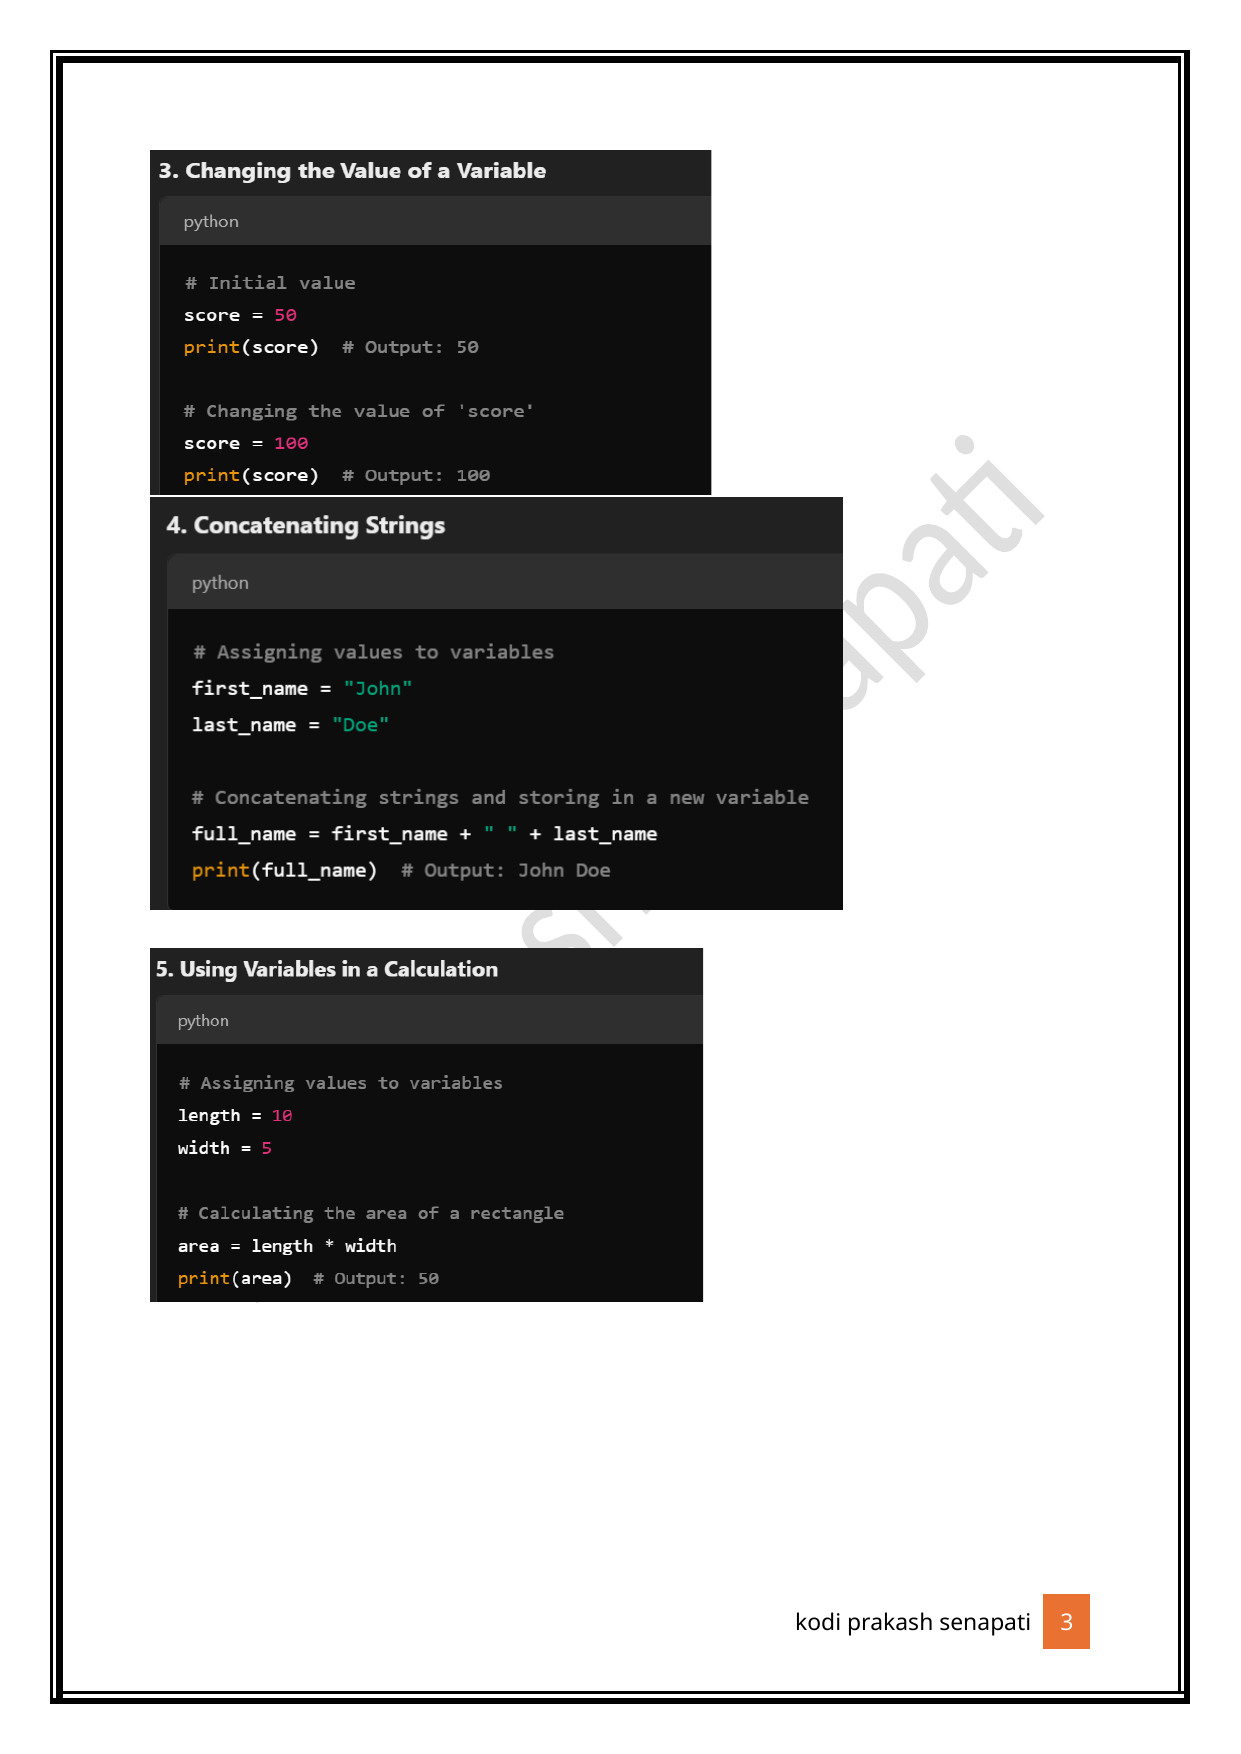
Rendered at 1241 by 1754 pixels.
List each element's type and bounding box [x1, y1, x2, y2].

picture [150, 150, 712, 495]
picture [150, 948, 704, 1302]
picture [150, 497, 843, 910]
